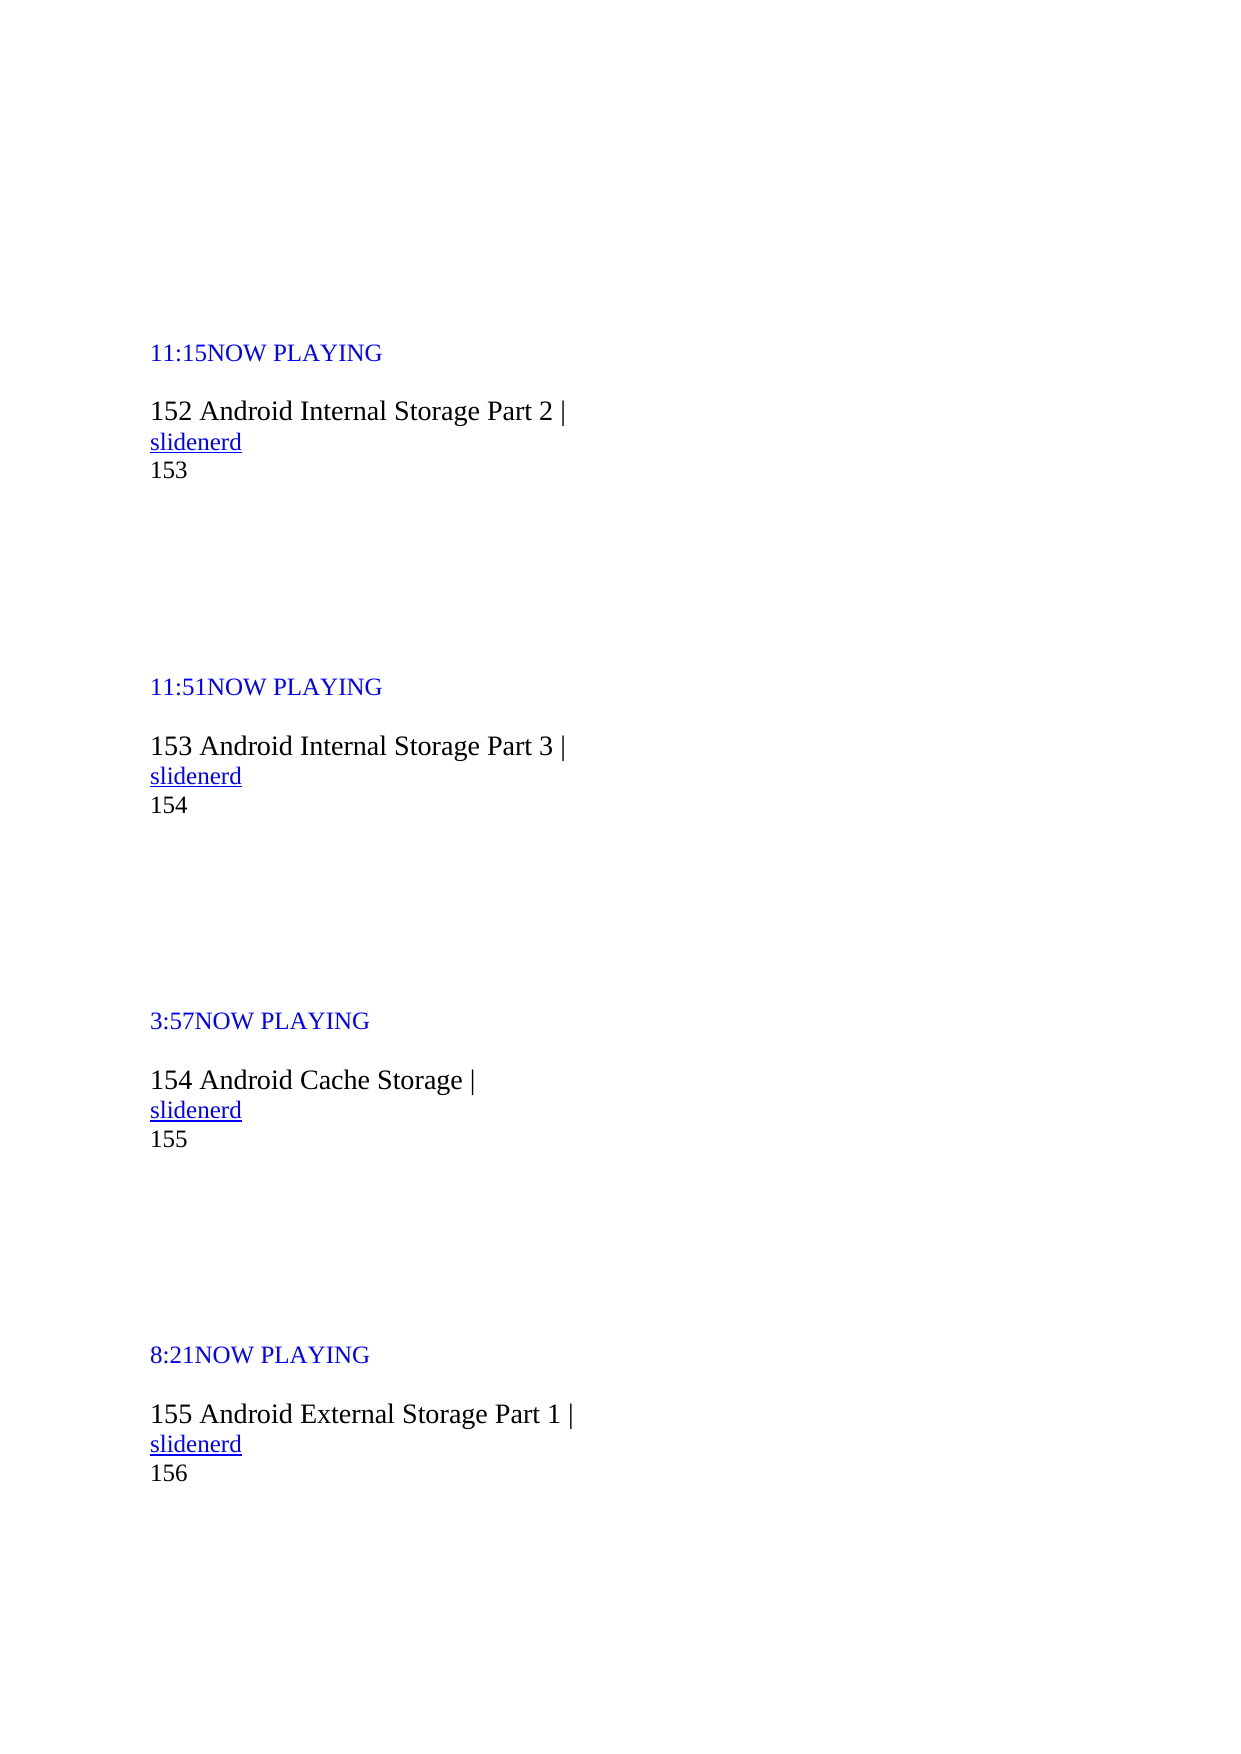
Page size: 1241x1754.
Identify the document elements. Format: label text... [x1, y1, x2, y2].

text 8:21NOW PLAYING [150, 1340, 1090, 1369]
text 3:57NOW PLAYING [150, 1006, 1090, 1035]
text 155 [150, 1124, 1090, 1153]
text slidenerd [150, 427, 1090, 456]
text 156 [150, 1458, 1090, 1487]
text 153 [150, 456, 1090, 484]
text slidenerd [150, 1095, 1090, 1124]
text 153 Android Internal Storage Part 3 | [150, 729, 1090, 761]
text 154 [150, 790, 1090, 818]
text 152 Android Internal Storage Part 2 | [150, 394, 1090, 427]
text slidenerd [150, 1429, 1090, 1458]
text slidenerd [150, 761, 1090, 790]
text 11:51NOW PLAYING [150, 672, 1090, 701]
text 154 Android Cache Storage | [150, 1063, 1090, 1095]
text 11:15NOW PLAYING [150, 338, 1090, 366]
text 155 Android External Storage Part 1 | [150, 1397, 1090, 1429]
